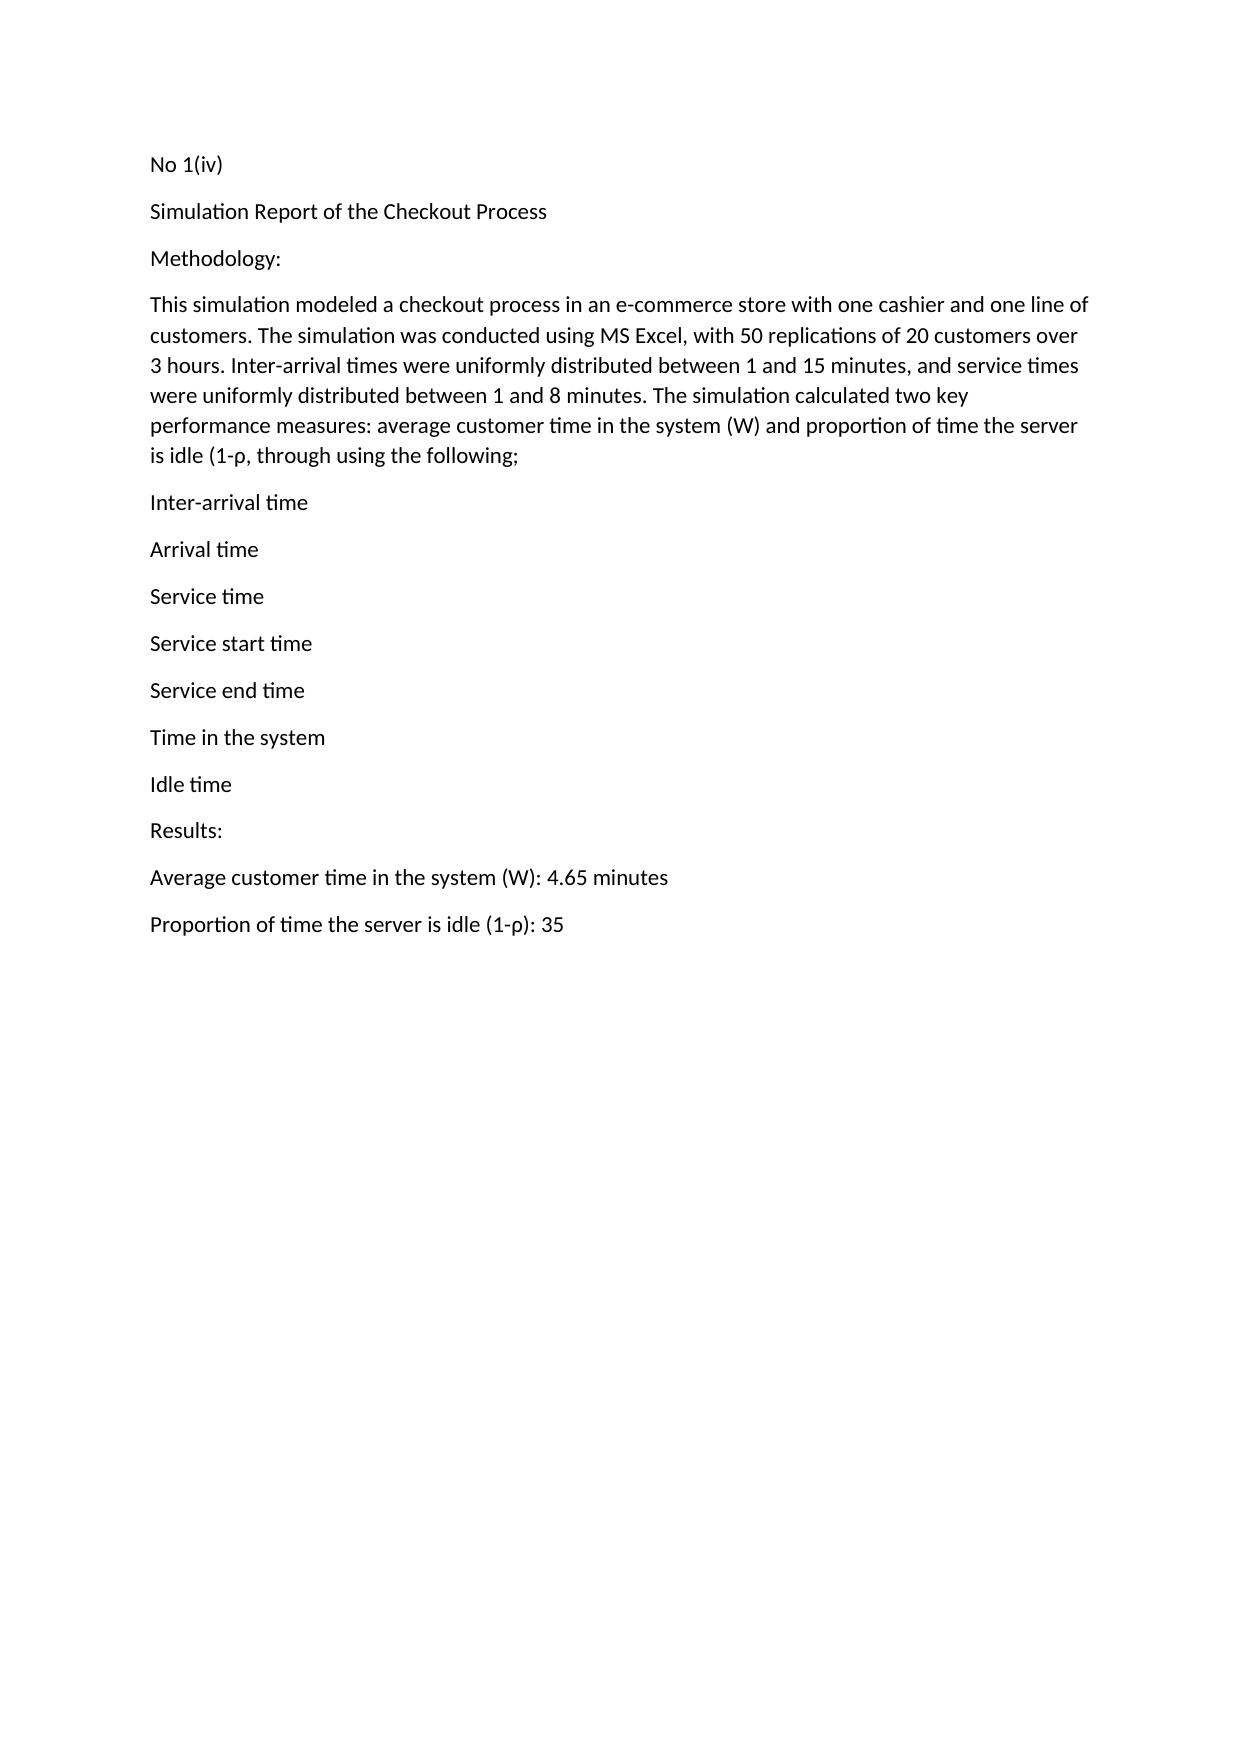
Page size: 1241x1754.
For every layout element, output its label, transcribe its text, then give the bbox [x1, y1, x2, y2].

text Arrival time [150, 535, 1090, 563]
text Average customer time in the system (W): 4.65 minutes [150, 863, 1090, 892]
text This simulation modeled a checkout process in an e-commerce store with one cashier and one line of customers. The simulation was conducted using MS Excel, with 50 replications of 20 customers over 3 hours. Inter-arrival times were uniformly distributed between 1 and 15 minutes, and service times were uniformly distributed between 1 and 8 minutes. The simulation calculated two key performance measures: average customer time in the system (W) and proportion of time the server is idle (1-ρ, through using the following; [150, 291, 1090, 470]
text Idle time [150, 770, 1090, 798]
text Service start time [150, 629, 1090, 657]
text Proportion of time the server is idle (1-ρ): 35 [150, 910, 1090, 938]
text Methodology: [150, 244, 1090, 272]
text Service end time [150, 676, 1090, 704]
text Simulation Report of the Checkout Process [150, 197, 1090, 225]
text Results: [150, 817, 1090, 845]
text Inter-arrival time [150, 488, 1090, 517]
text Service time [150, 582, 1090, 610]
text Time in the system [150, 723, 1090, 751]
text No 1(iv) [150, 150, 1090, 178]
